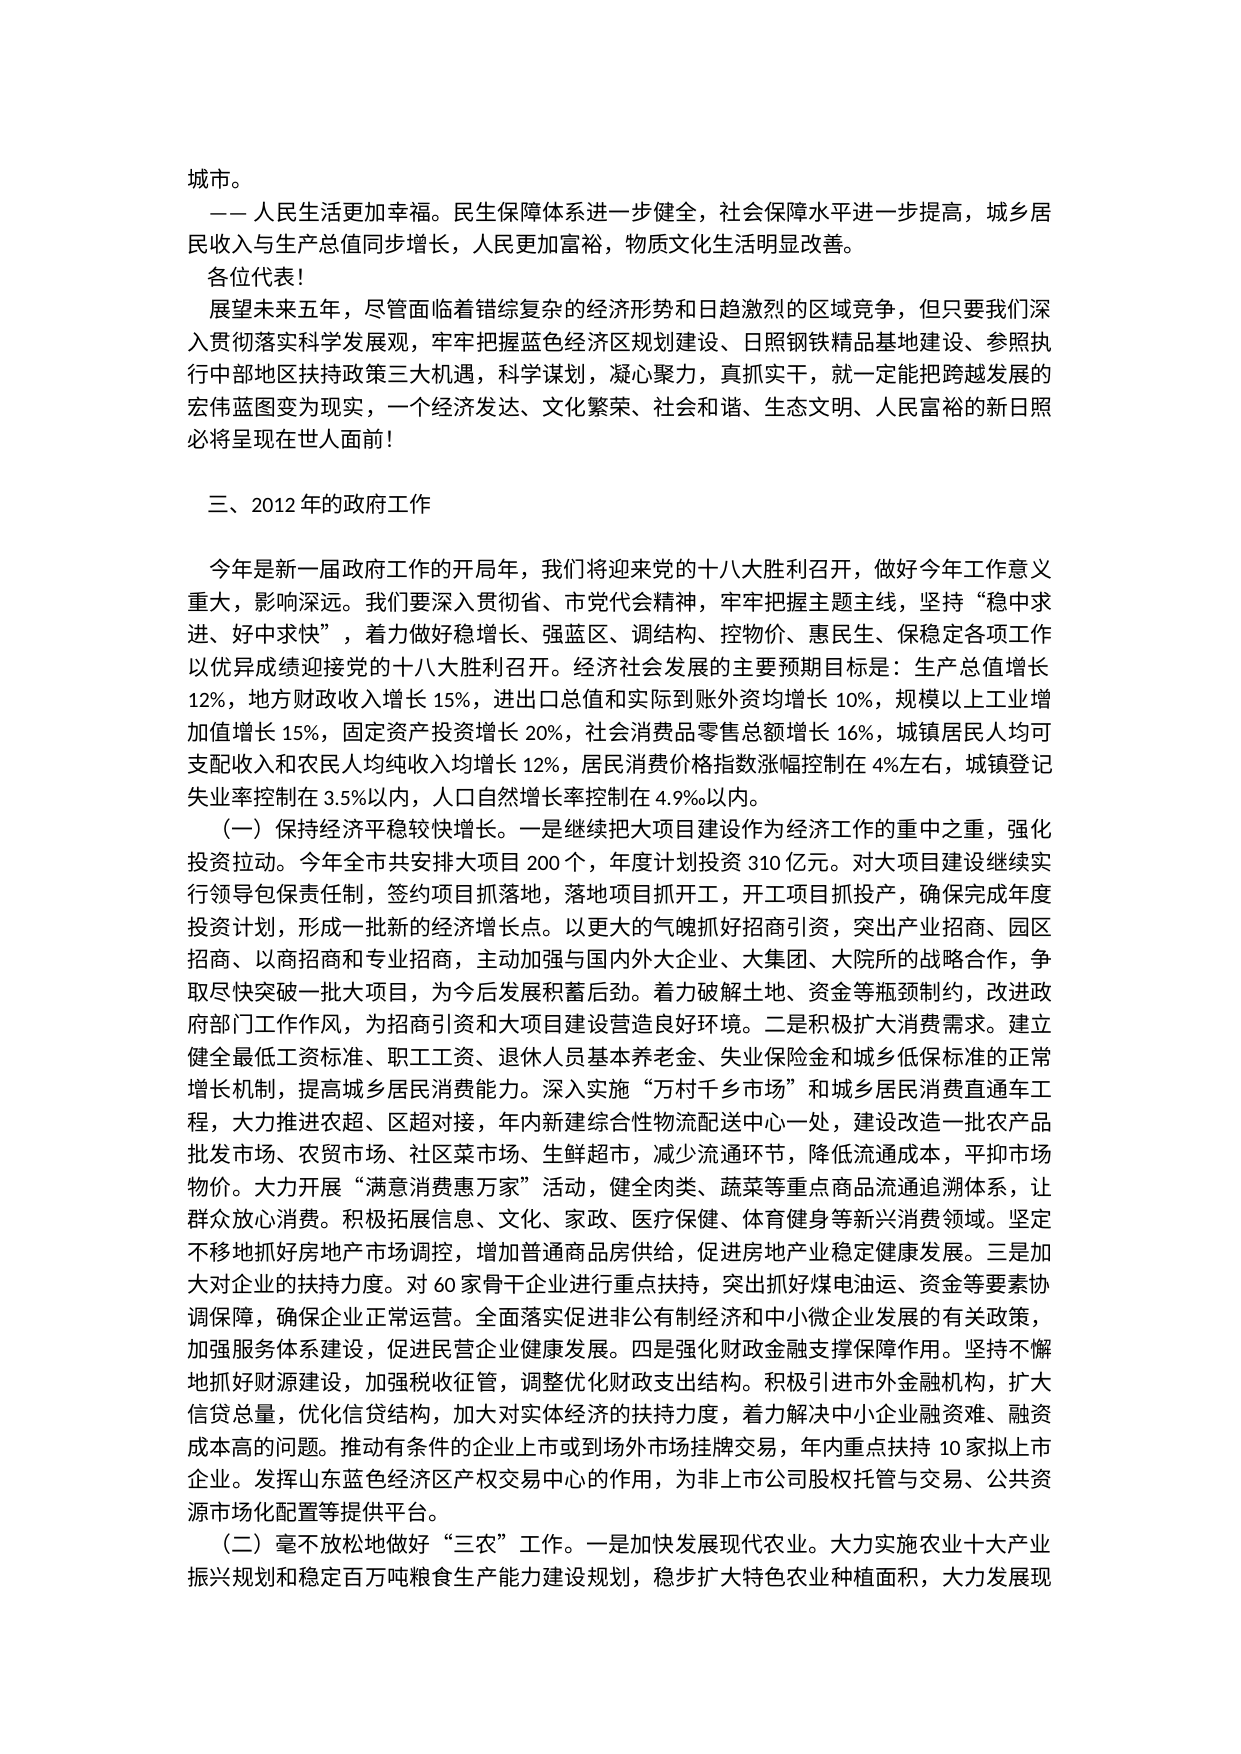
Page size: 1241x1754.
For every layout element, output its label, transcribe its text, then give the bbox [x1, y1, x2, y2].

text 展望未来五年，尽管面临着错综复杂的经济形势和日趋激烈的区域竞争，但只要我们深入贯彻落实科学发展观，牢牢把握蓝色经济区规划建设、日照钢铁精品基地建设、参照执行中部地区扶持政策三大机遇，科学谋划，凝心聚力，真抓实干，就一定能把跨越发展的宏伟蓝图变为现实，一个经济发达、文化繁荣、社会和谐、生态文明、人民富裕的新日照，必将呈现在世人面前！ [187, 292, 1053, 454]
text （一）保持经济平稳较快增长。一是继续把大项目建设作为经济工作的重中之重，强化投资拉动。今年全市共安排大项目200个，年度计划投资310亿元。对大项目建设继续实行领导包保责任制，签约项目抓落地，落地项目抓开工，开工项目抓投产，确保完成年度投资计划，形成一批新的经济增长点。以更大的气魄抓好招商引资，突出产业招商、园区招商、以商招商和专业招商，主动加强与国内外大企业、大集团、大院所的战略合作，争取尽快突破一批大项目，为今后发展积蓄后劲。着力破解土地、资金等瓶颈制约，改进政府部门工作作风，为招商引资和大项目建设营造良好环境。二是积极扩大消费需求。建立健全最低工资标准、职工工资、退休人员基本养老金、失业保险金和城乡低保标准的正常增长机制，提高城乡居民消费能力。深入实施“万村千乡市场”和城乡居民消费直通车工程，大力推进农超、区超对接，年内新建综合性物流配送中心一处，建设改造一批农产品批发市场、农贸市场、社区菜市场、生鲜超市，减少流通环节，降低流通成本，平抑市场物价。大力开展“满意消费惠万家”活动，健全肉类、蔬菜等重点商品流通追溯体系，让群众放心消费。积极拓展信息、文化、家政、医疗保健、体育健身等新兴消费领域。坚定不移地抓好房地产市场调控，增加普通商品房供给，促进房地产业稳定健康发展。三是加大对企业的扶持力度。对60家骨干企业进行重点扶持，突出抓好煤电油运、资金等要素协调保障，确保企业正常运营。全面落实促进非公有制经济和中小微企业发展的有关政策，加强服务体系建设，促进民营企业健康发展。四是强化财政金融支撑保障作用。坚持不懈地抓好财源建设，加强税收征管，调整优化财政支出结构。积极引进市外金融机构，扩大信贷总量，优化信贷结构，加大对实体经济的扶持力度，着力解决中小企业融资难、融资成本高的问题。推动有条件的企业上市或到场外市场挂牌交易，年内重点扶持10家拟上市企业。发挥山东蓝色经济区产权交易中心的作用，为非上市公司股权托管与交易、公共资源市场化配置等提供平台。 [187, 812, 1053, 1527]
text —— 人民生活更加幸福。民生保障体系进一步健全，社会保障水平进一步提高，城乡居民收入与生产总值同步增长，人民更加富裕，物质文化生活明显改善。 [187, 194, 1053, 259]
text 各位代表！ [187, 259, 1053, 292]
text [187, 162, 1053, 194]
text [187, 1527, 1053, 1592]
text 今年是新一届政府工作的开局年，我们将迎来党的十八大胜利召开，做好今年工作意义重大，影响深远。我们要深入贯彻省、市党代会精神，牢牢把握主题主线，坚持“稳中求进、好中求快”，着力做好稳增长、强蓝区、调结构、控物价、惠民生、保稳定各项工作，以优异成绩迎接党的十八大胜利召开。经济社会发展的主要预期目标是：生产总值增长12%，地方财政收入增长15%，进出口总值和实际到账外资均增长10%，规模以上工业增加值增长15%，固定资产投资增长20%，社会消费品零售总额增长16%，城镇居民人均可支配收入和农民人均纯收入均增长12%，居民消费价格指数涨幅控制在4%左右，城镇登记失业率控制在3.5%以内，人口自然增长率控制在4.9‰以内。 [187, 552, 1053, 812]
text 三、2012年的政府工作 [187, 487, 1053, 519]
